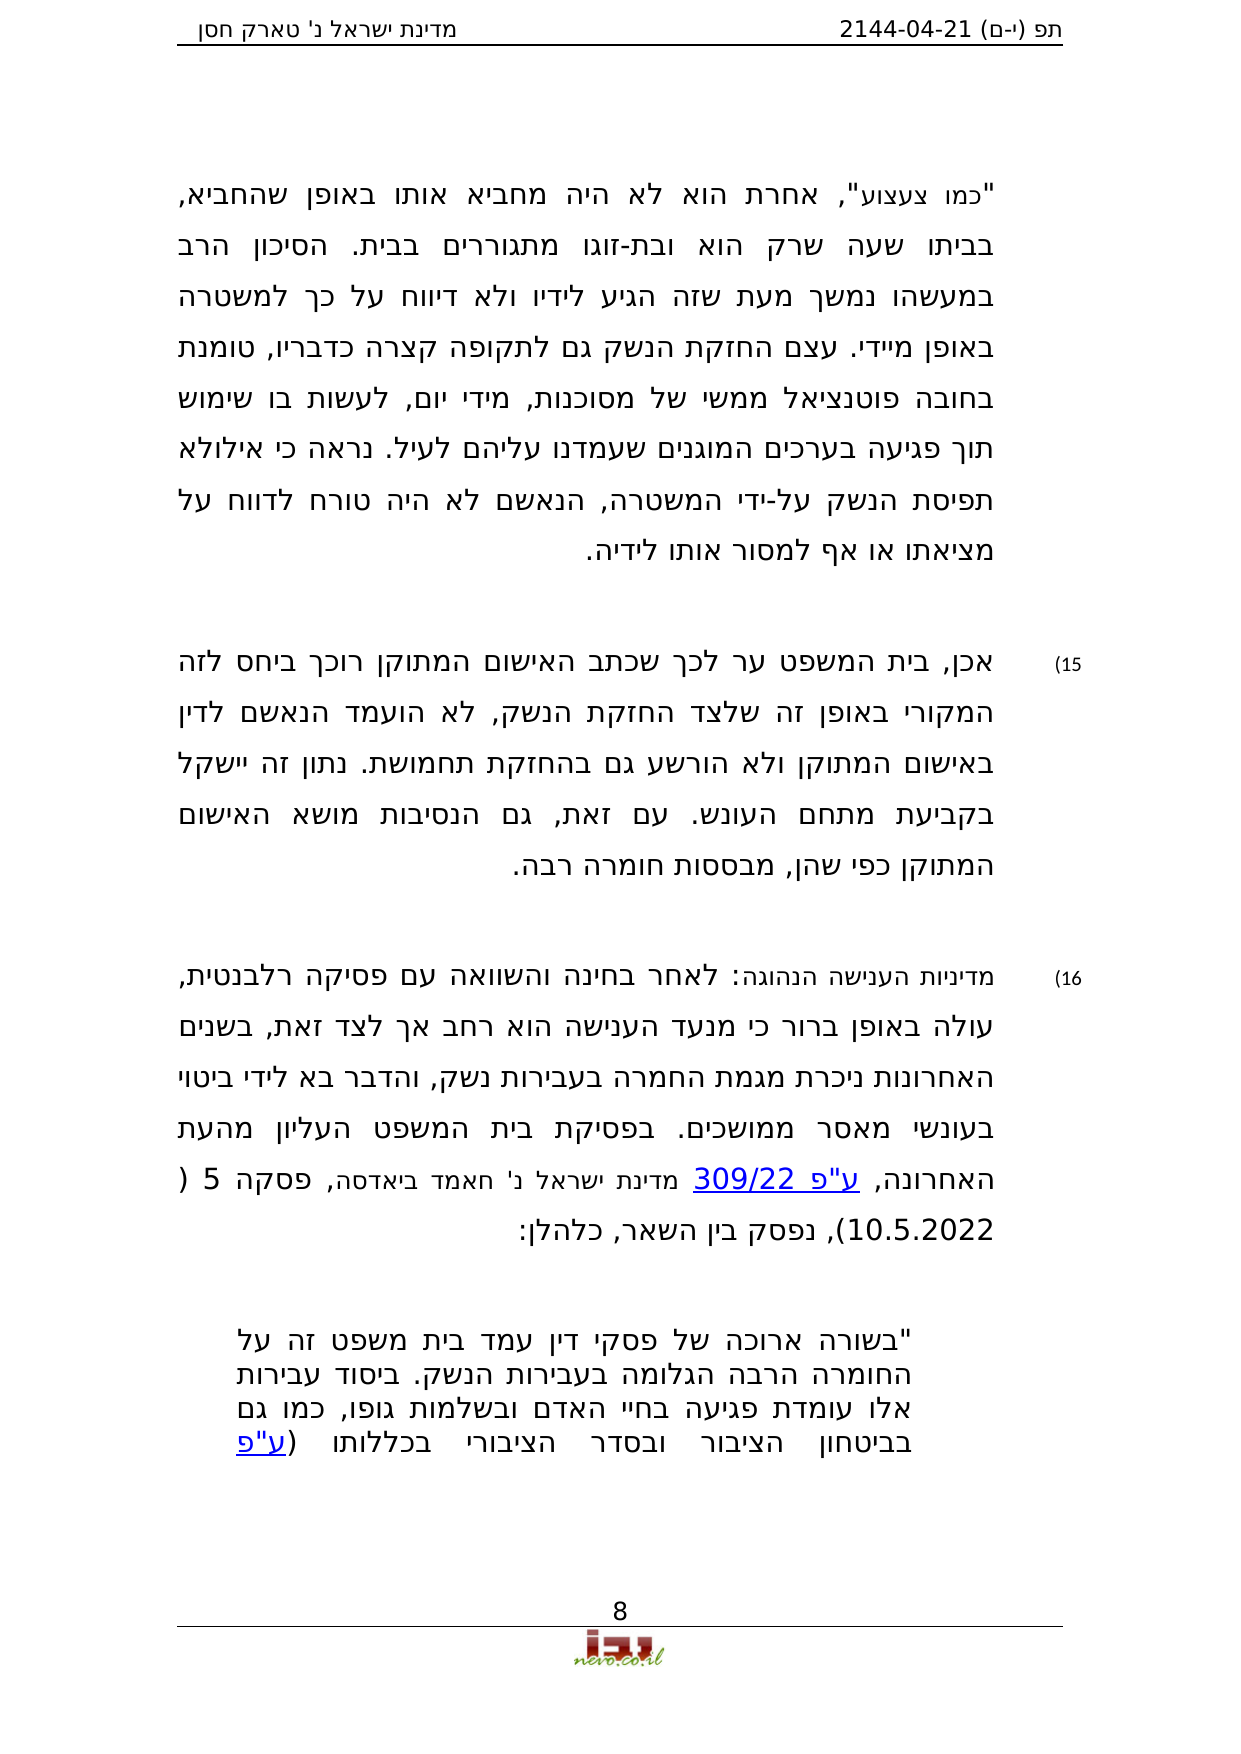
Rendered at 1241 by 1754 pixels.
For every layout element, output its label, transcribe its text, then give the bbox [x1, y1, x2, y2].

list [236, 1323, 913, 1459]
list אכן, בית המשפט ער לכך שכתב האישום המתוקן רוכך ביחס לזה המקורי באופן זה שלצד החזקת הנשק, לא הועמד הנאשם לדין באישום המתוקן ולא הורשע גם בהחזקת תחמושת. נתון זה יישקל בקביעת מתחם העונש. עם זאת, גם הנסיבות מושא האישום המתוקן כפי שהן, מבססות חומרה רבה. [177, 644, 1054, 882]
picture [574, 1629, 666, 1667]
list מדיניות הענישה הנהוגה: לאחר בחינה והשוואה עם פסיקה רלבנטית, עולה באופן ברור כי מנעד הענישה הוא רחב אך לצד זאת, בשנים האחרונות ניכרת מגמת החמרה בעבירות נשק, והדבר בא לידי ביטוי בעונשי מאסר ממושכים. בפסיקת בית המשפט העליון מהעת האחרונה, ע"פ 309/22 מדינת ישראל נ' חאמד ביאדסה, פסקה 5 (10.5.2022), נפסק בין השאר, כלהלן: [177, 958, 1054, 1247]
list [177, 177, 1054, 568]
